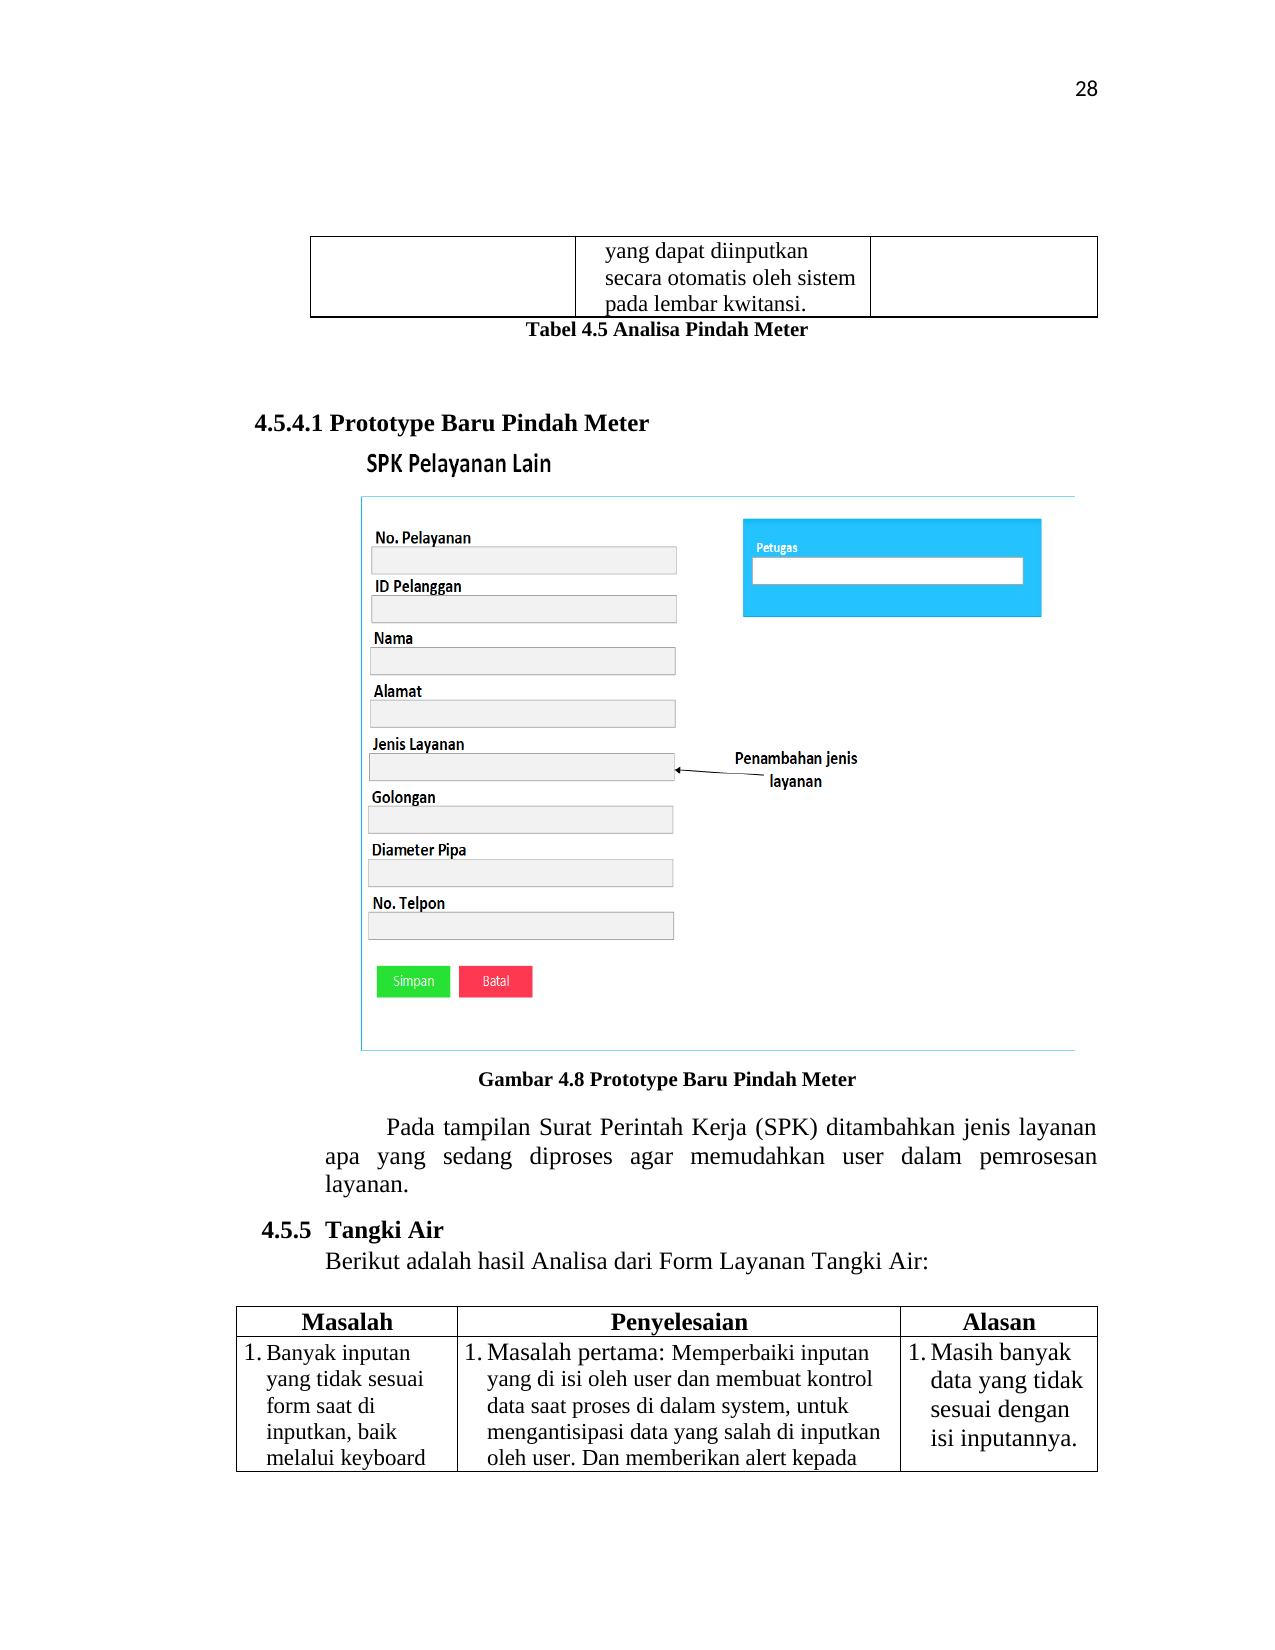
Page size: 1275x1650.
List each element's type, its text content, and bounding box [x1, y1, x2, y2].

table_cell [901, 1337, 1097, 1471]
subtitle Prototype Baru Pindah Meter [254, 408, 1098, 436]
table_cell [311, 237, 575, 316]
text Pada tampilan Surat Perintah Kerja (SPK) ditambahkan jenis layanan apa yang sedang diproses agar memudahkan user dalam pemrosesan layanan. [325, 1112, 1098, 1198]
subtitle Tangki Air [261, 1215, 1098, 1244]
text Tabel 4.5 Analisa Pindah Meter [236, 317, 1098, 341]
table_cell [458, 1337, 900, 1471]
picture [354, 438, 1075, 1051]
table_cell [576, 237, 870, 316]
table_header Alasan [901, 1307, 1097, 1336]
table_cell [237, 1337, 457, 1471]
list Berikut adalah hasil Analisa dari Form Layanan Tangki Air: [305, 1246, 1098, 1275]
table_header Masalah [237, 1307, 457, 1336]
table_header Penyelesaian [458, 1307, 900, 1336]
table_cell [871, 237, 1097, 316]
text Gambar 4.8 Prototype Baru Pindah Meter [236, 1067, 1098, 1091]
